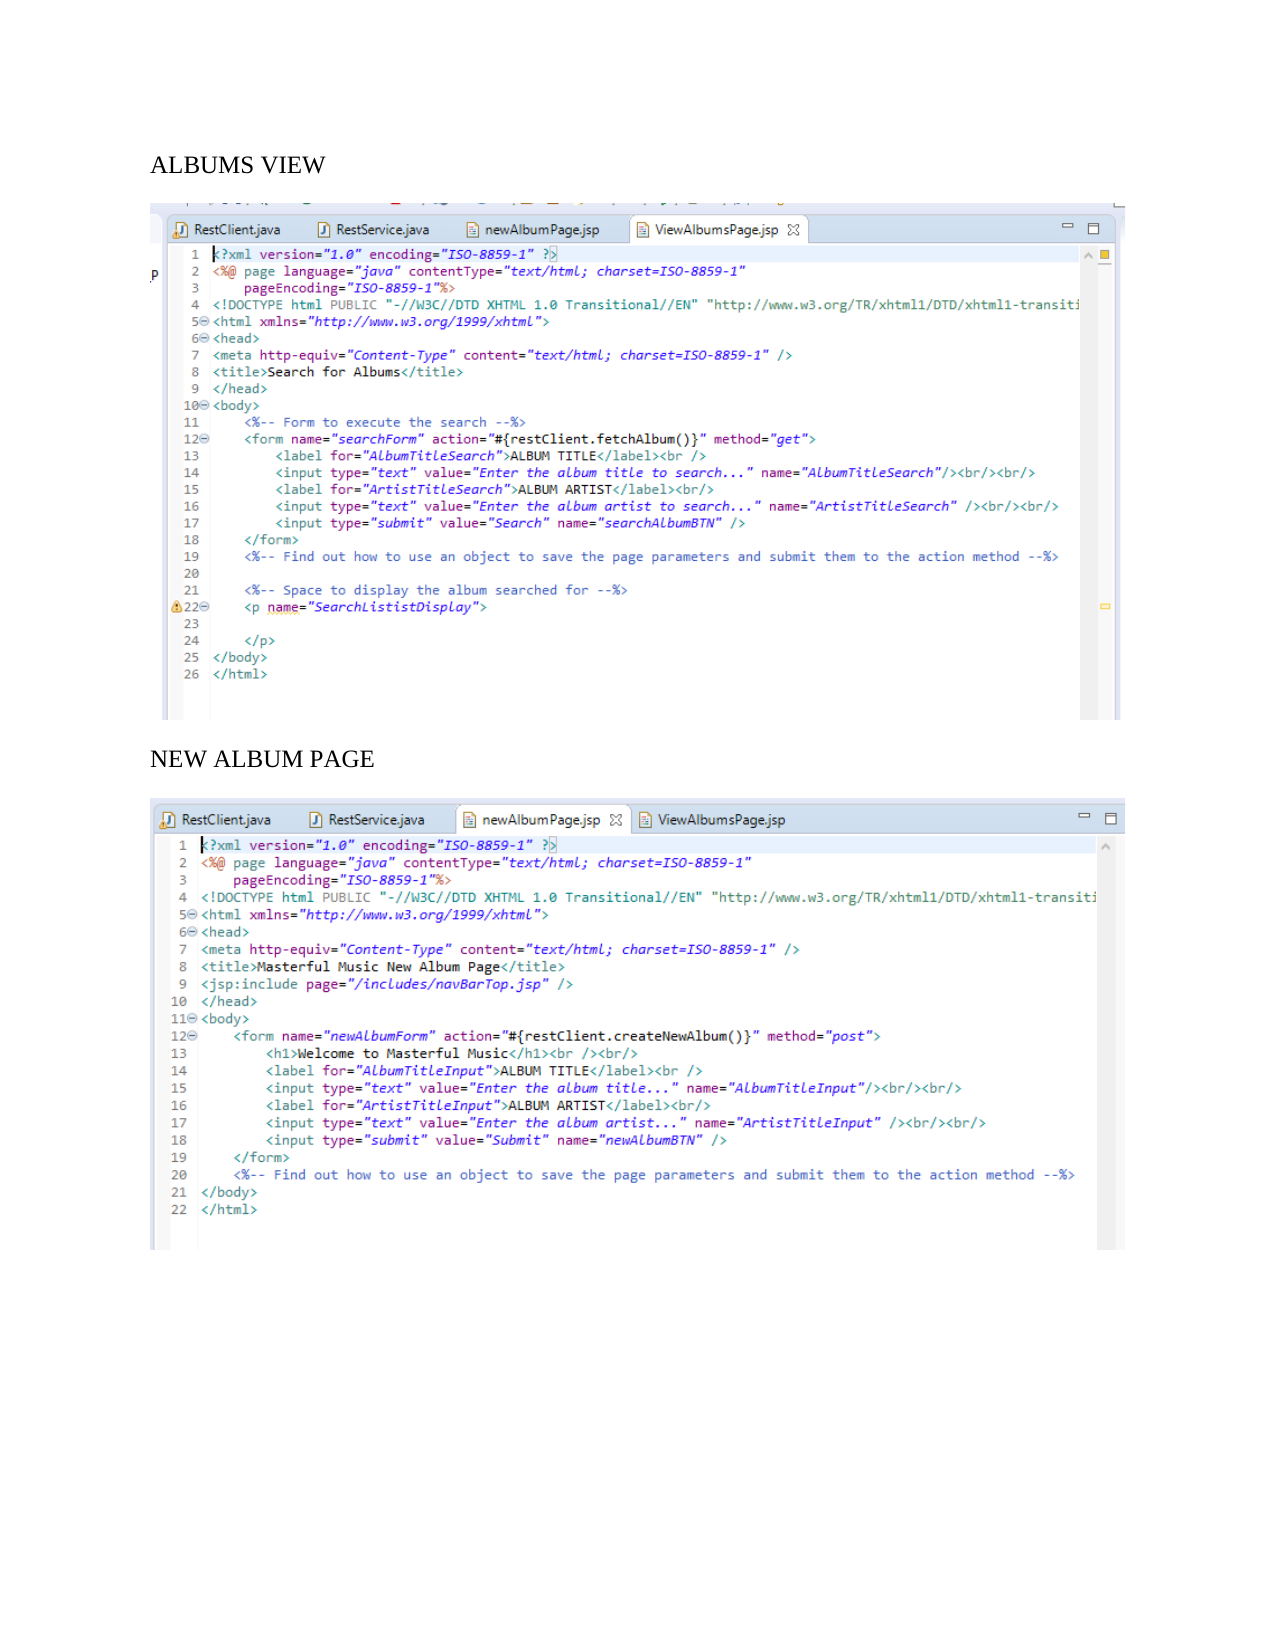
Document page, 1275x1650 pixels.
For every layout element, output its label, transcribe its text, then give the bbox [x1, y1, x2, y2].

picture [150, 203, 1125, 720]
text NEW ALBUM PAGE [150, 744, 1125, 773]
text ALBUMS VIEW [150, 150, 1125, 179]
picture [150, 798, 1125, 1250]
